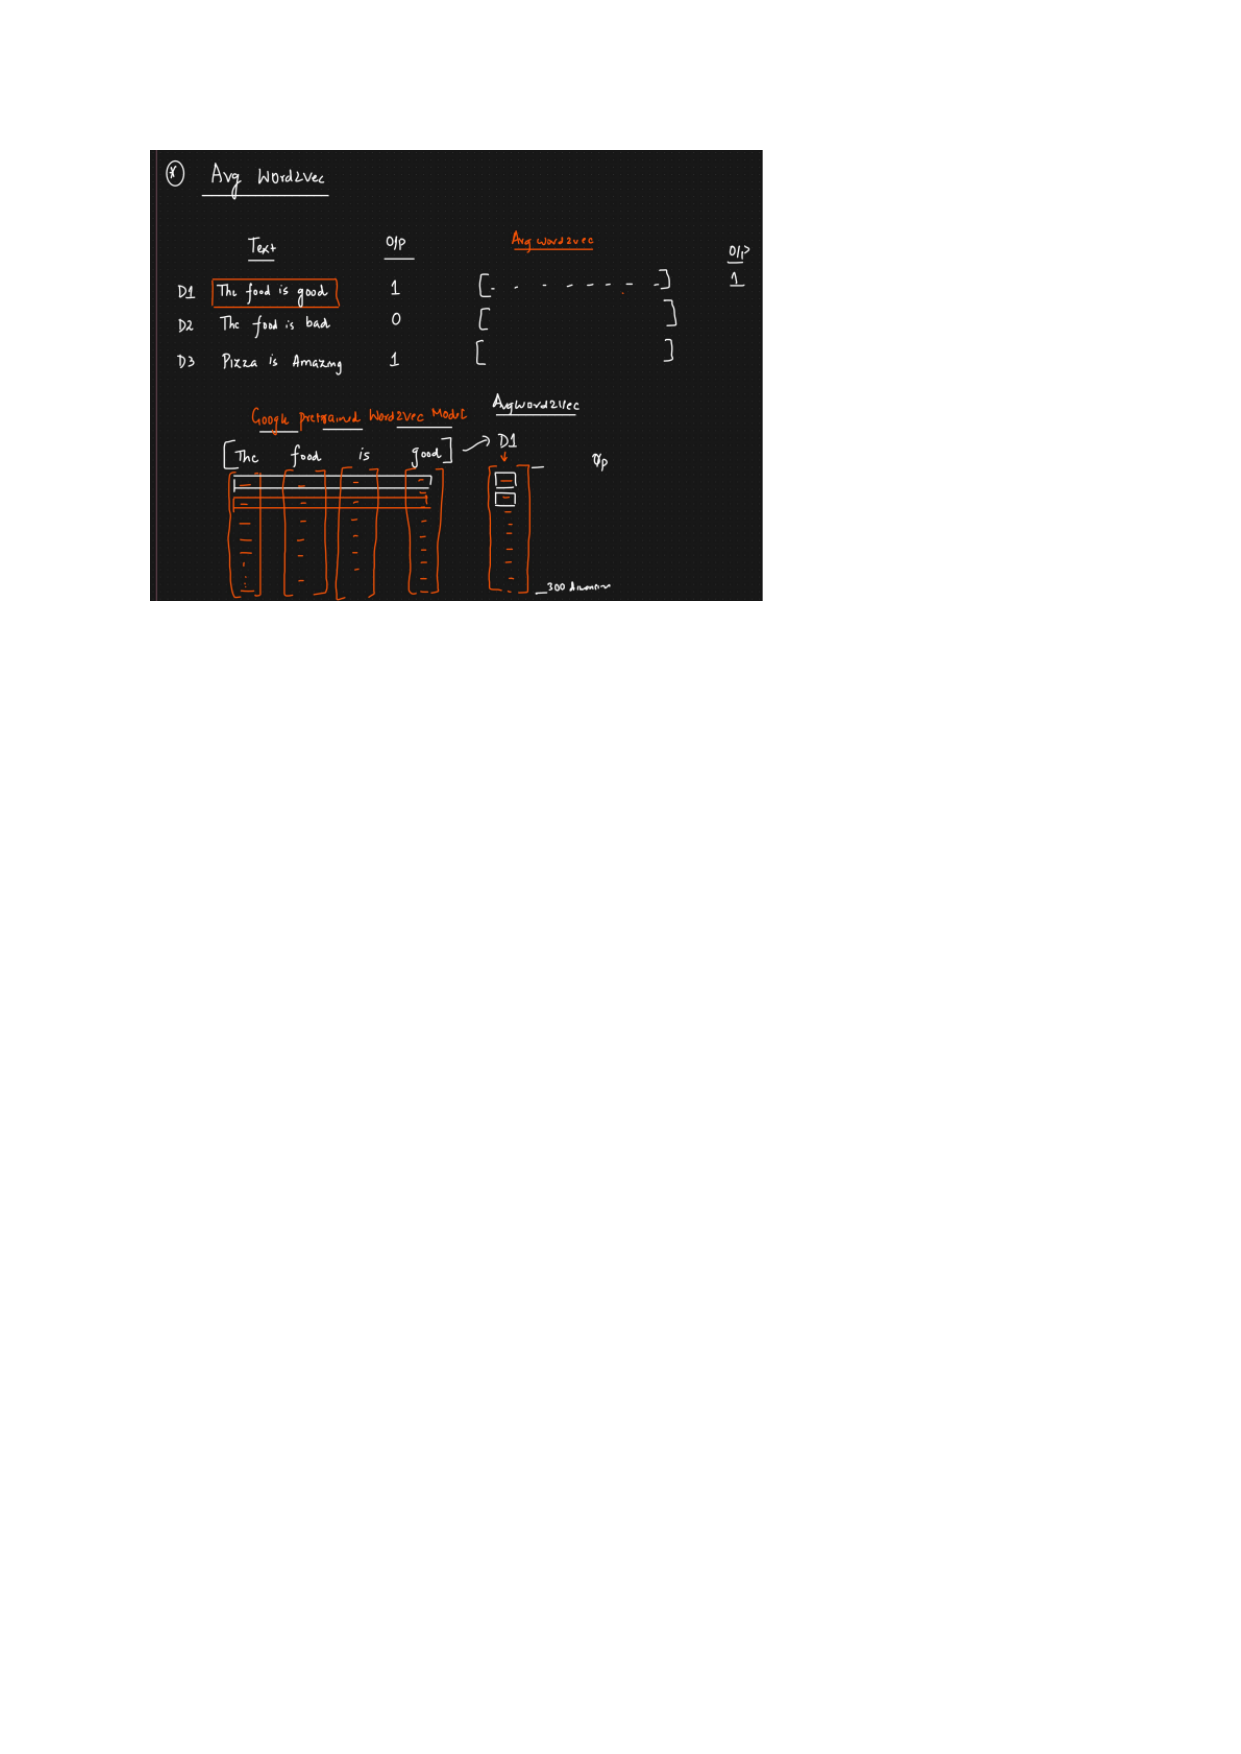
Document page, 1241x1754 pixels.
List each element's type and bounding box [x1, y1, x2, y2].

picture [150, 150, 763, 601]
